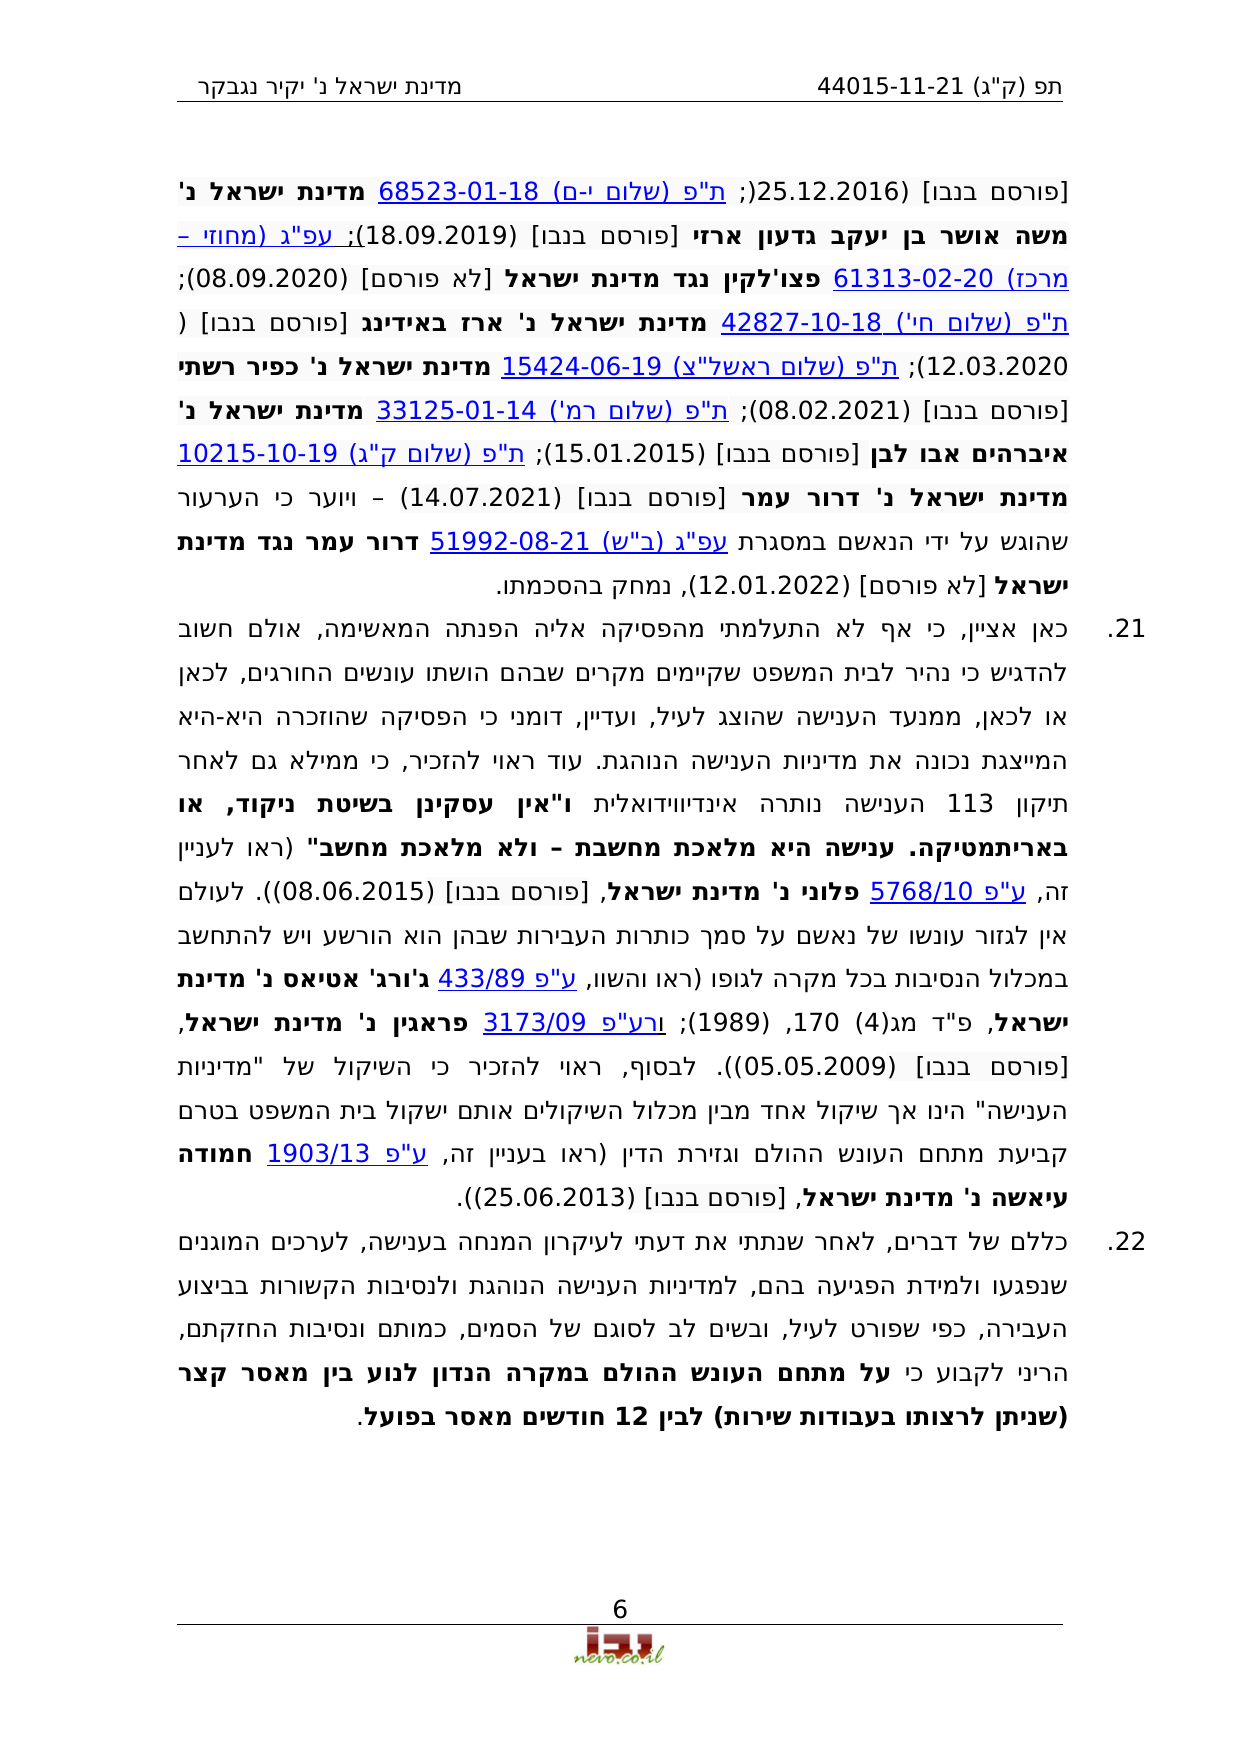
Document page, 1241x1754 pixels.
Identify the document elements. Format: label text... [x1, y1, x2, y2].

list כללם של דברים, לאחר שנתתי את דעתי לעיקרון המנחה בענישה, לערכים המוגנים שנפגעו ולמידת הפגיעה בהם, למדיניות הענישה הנוהגת ולנסיבות הקשורות בביצוע העבירה, כפי שפורט לעיל, ובשים לב לסוגם של הסמים, כמותם ונסיבות החזקתם, הריני לקבוע כי על מתחם העונש ההולם במקרה הנדון לנוע בין מאסר קצר (שניתן לרצותו בעבודות שירות) לבין 12 חודשים מאסר בפועל. [177, 1227, 1107, 1431]
list כאן אציין, כי אף לא התעלמתי מהפסיקה אליה הפנתה המאשימה, אולם חשוב להדגיש כי נהיר לבית המשפט שקיימים מקרים שבהם הושתו עונשים החורגים, לכאן או לכאן, ממנעד הענישה שהוצג לעיל, ועדיין, דומני כי הפסיקה שהוזכרה היא-היא המייצגת נכונה את מדיניות הענישה הנוהגת. עוד ראוי להזכיר, כי ממילא גם לאחר תיקון 113 הענישה נותרה אינדיווידואלית ו"אין עסקינן בשיטת ניקוד, או באריתמטיקה. ענישה היא מלאכת מחשבת – ולא מלאכת מחשב" (ראו לעניין זה, ע"פ 5768/10 פלוני נ' מדינת ישראל, [פורסם בנבו] (08.06.2015)). לעולם אין לגזור עונשו של נאשם על סמך כותרות העבירות שבהן הוא הורשע ויש להתחשב במכלול הנסיבות בכל מקרה לגופו (ראו והשוו, ע"פ 433/89 ג'ורג' אטיאס נ' מדינת ישראל, פ"ד מג(4) 170, (1989); ורע"פ 3173/09 פראגין נ' מדינת ישראל, [פורסם בנבו] (05.05.2009)). לבסוף, ראוי להזכיר כי השיקול של "מדיניות הענישה" הינו אך שיקול אחד מבין מכלול השיקולים אותם ישקול בית המשפט בטרם קביעת מתחם העונש ההולם וגזירת הדין (ראו בעניין זה, ע"פ 1903/13 חמודה עיאשה נ' מדינת ישראל, [פורסם בנבו] (25.06.2013)). [177, 615, 1107, 1213]
picture [574, 1626, 666, 1665]
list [177, 177, 1107, 600]
